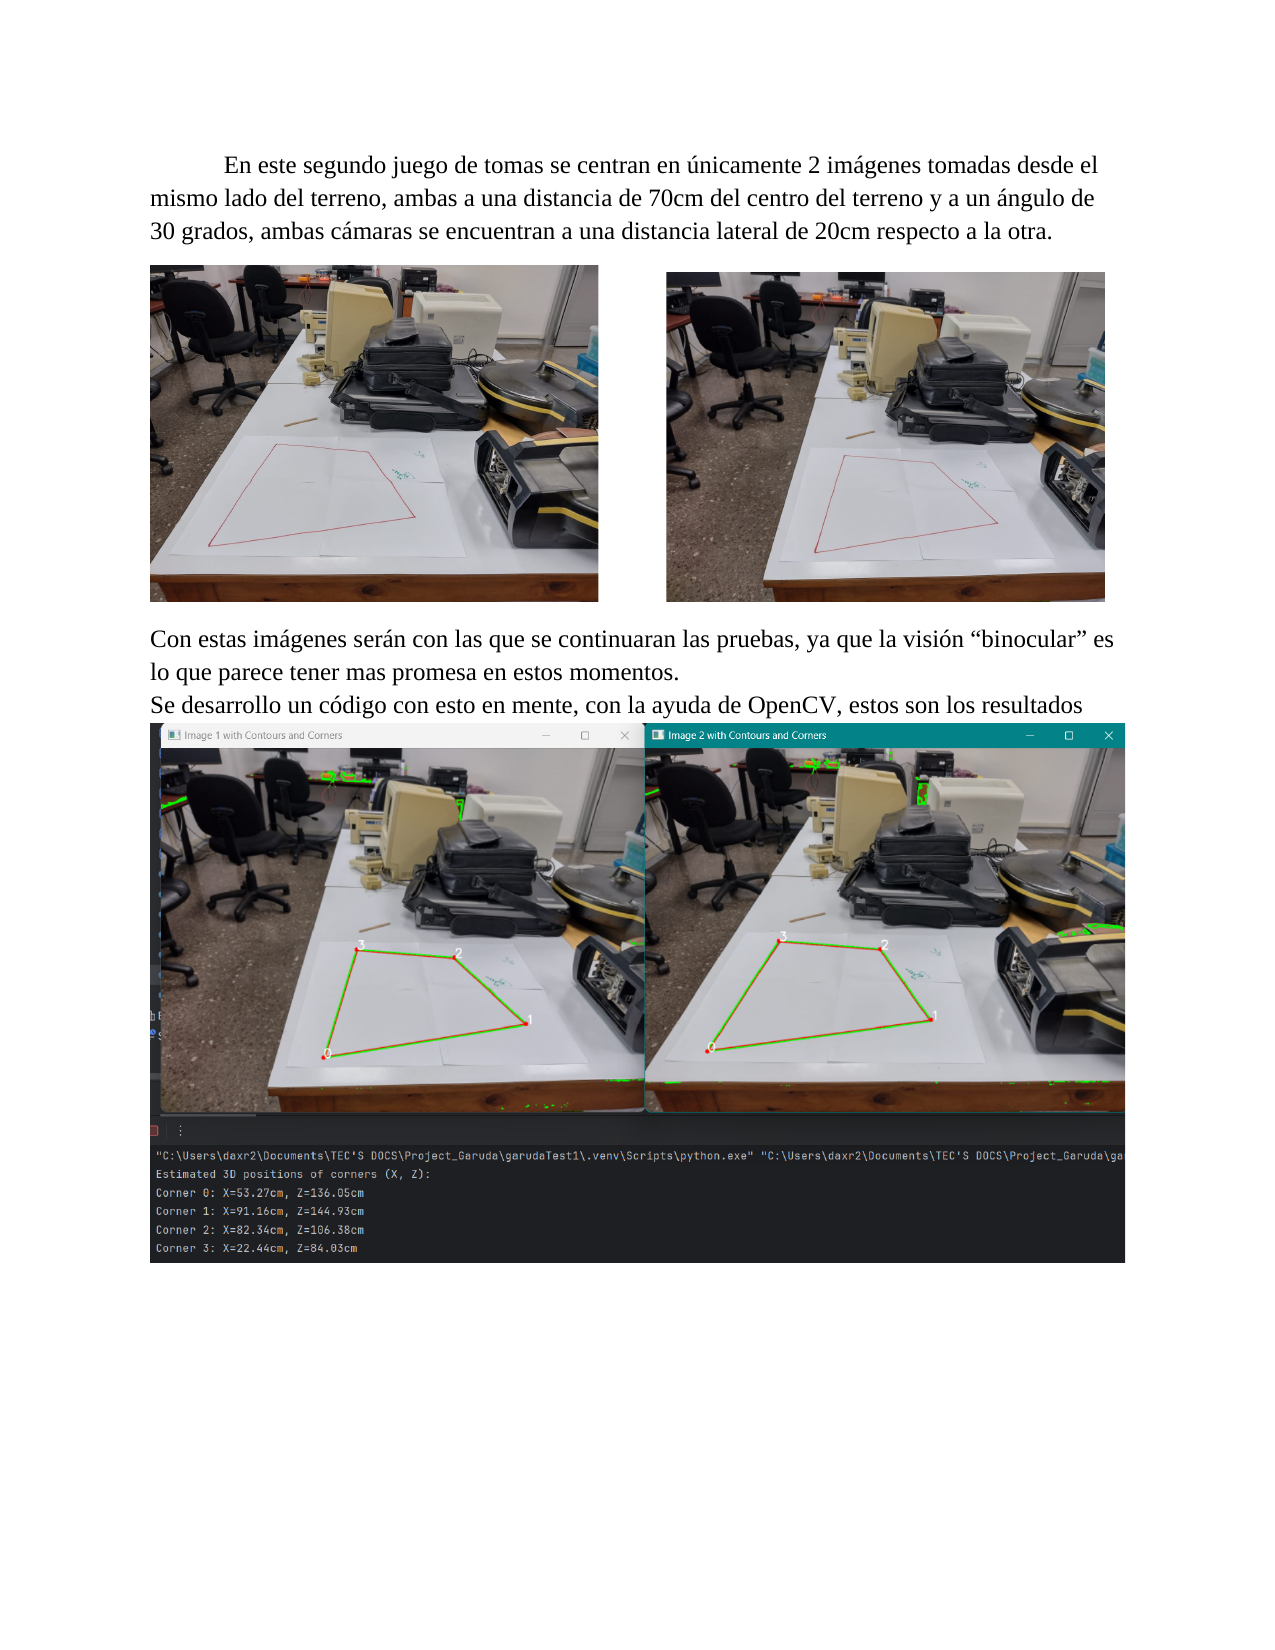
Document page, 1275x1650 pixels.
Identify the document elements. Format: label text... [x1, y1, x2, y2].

picture [150, 265, 599, 602]
text En este segundo juego de tomas se centran en únicamente 2 imágenes tomadas desde el mismo lado del terreno, ambas a una distancia de 70cm del centro del terreno y a un ángulo de 30 grados, ambas cámaras se encuentran a una distancia lateral de 20cm respecto a la otra. [150, 150, 1125, 245]
picture [666, 272, 1105, 602]
picture [150, 723, 1125, 1263]
text Con estas imágenes serán con las que se continuaran las pruebas, ya que la visión “binocular” es lo que parece tener mas promesa en estos momentos. Se desarrollo un código con esto en mente, con la ayuda de OpenCV, estos son los resultados [150, 624, 1125, 723]
